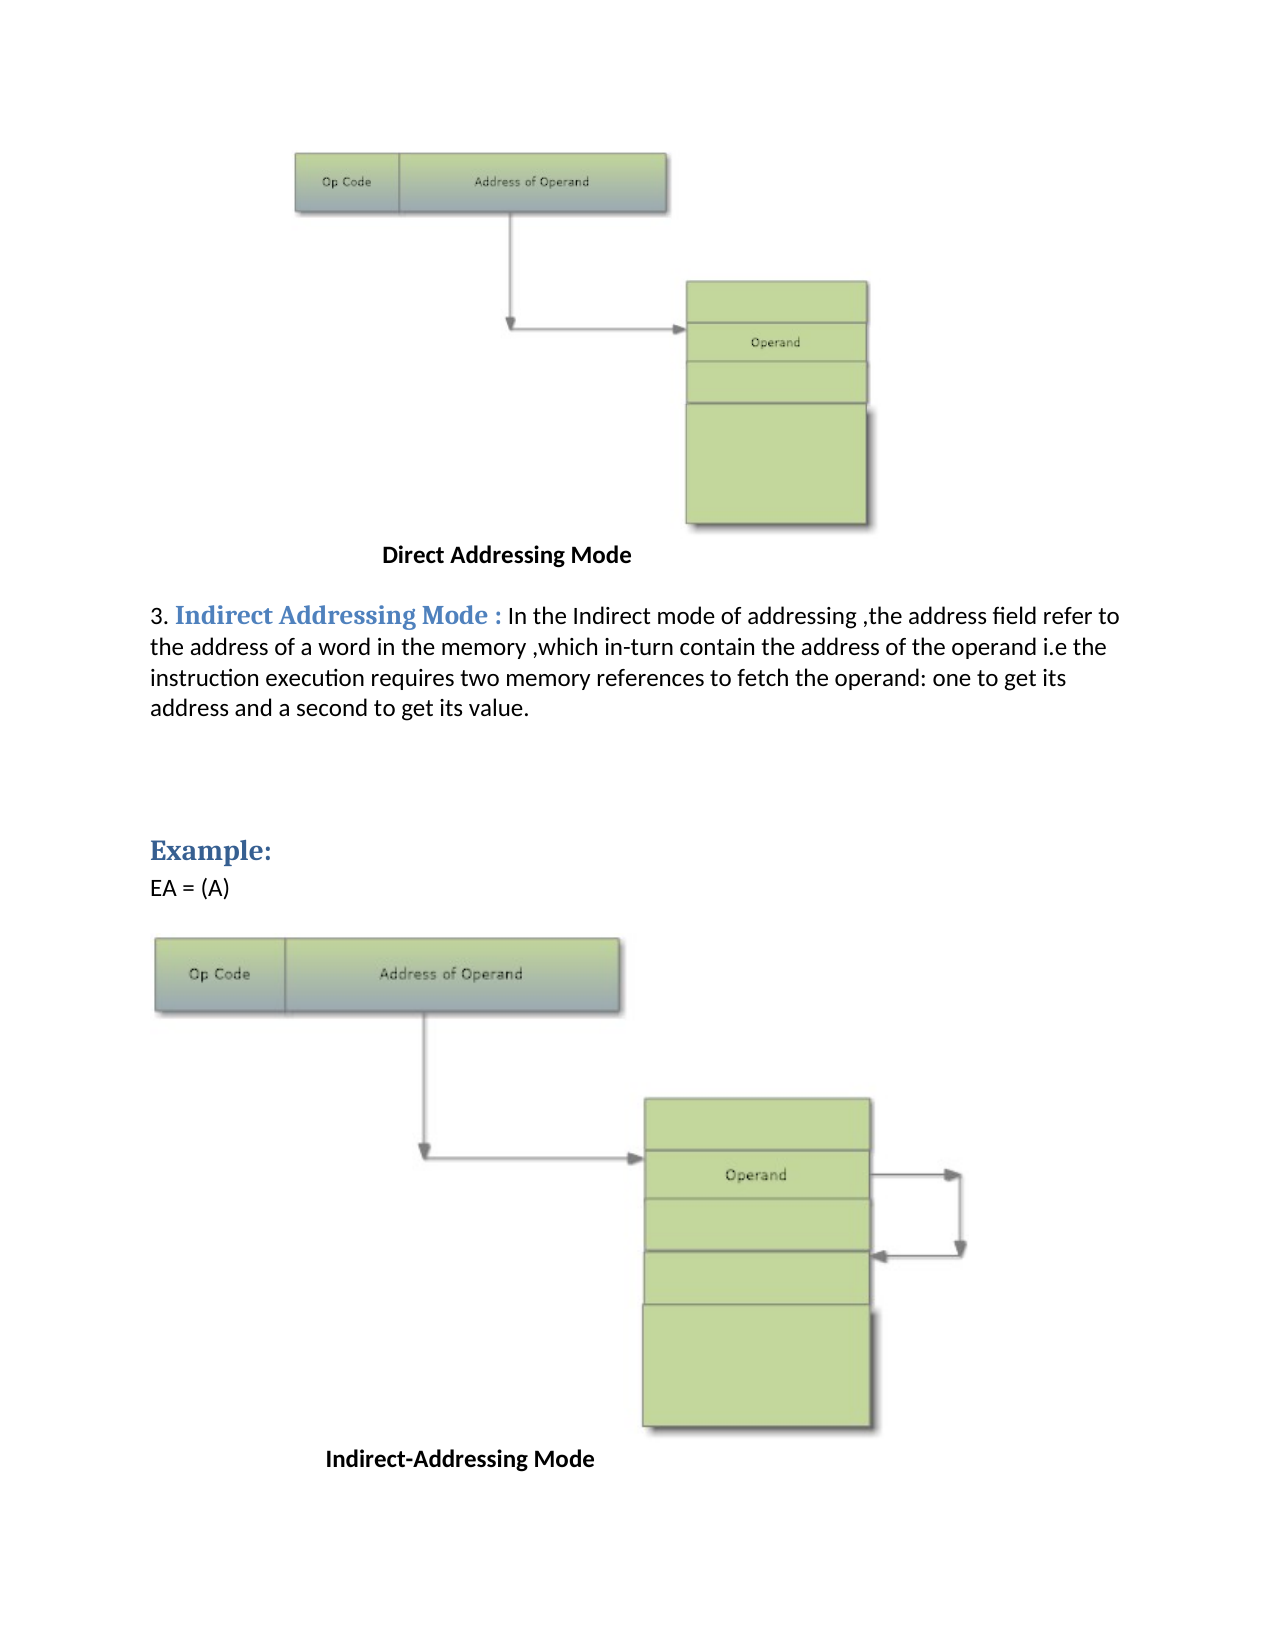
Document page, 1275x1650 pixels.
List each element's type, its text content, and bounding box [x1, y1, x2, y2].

text Indirect-Addressing Mode [150, 1443, 1125, 1473]
text Direct Addressing Mode [150, 539, 1125, 569]
picture [291, 150, 882, 539]
subtitle Example: [150, 834, 1125, 867]
picture [150, 933, 969, 1443]
text 3. Indirect Addressing Mode : In the Indirect mode of addressing ,the address field refer to the address of a word in the memory ,which in-turn contain the address of the operand i.e the instruction execution requires two memory references to fetch the operand: one to get its address and a second to get its value. [150, 600, 1125, 723]
